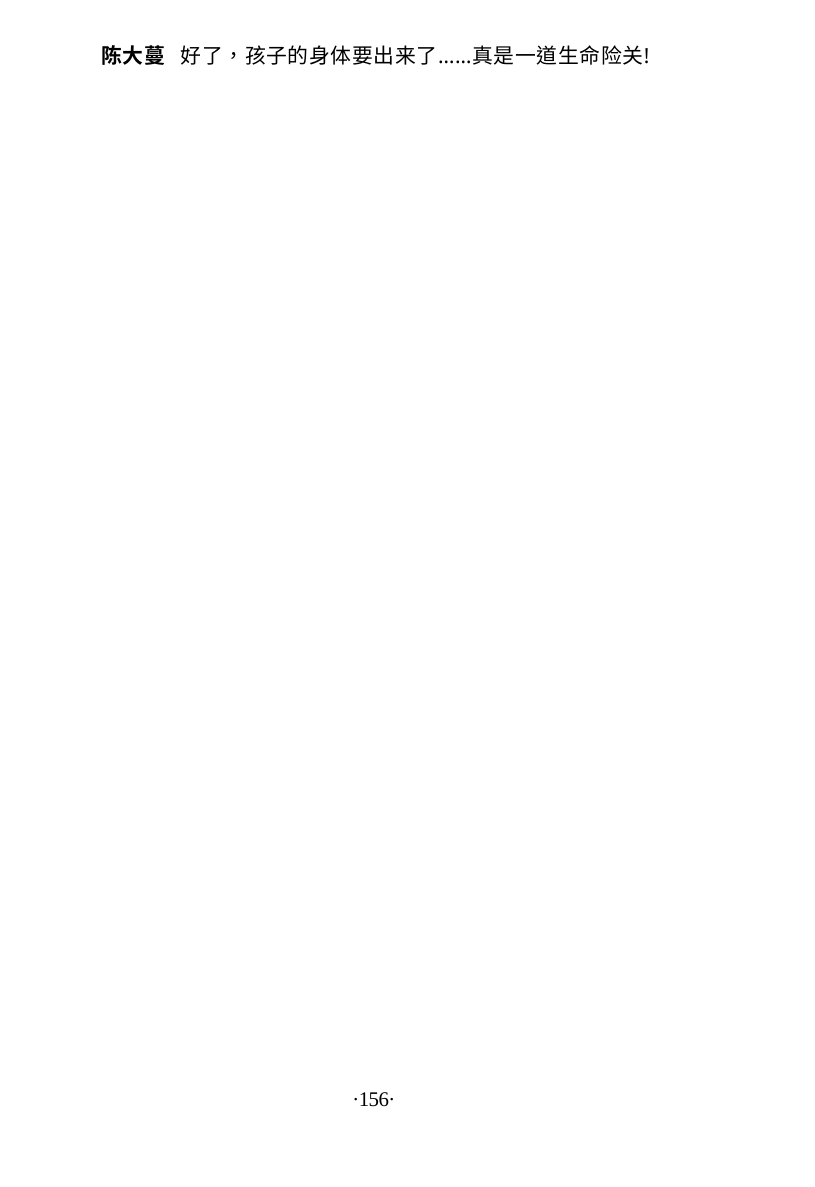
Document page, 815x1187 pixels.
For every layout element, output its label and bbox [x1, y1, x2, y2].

text [101, 42, 669, 70]
